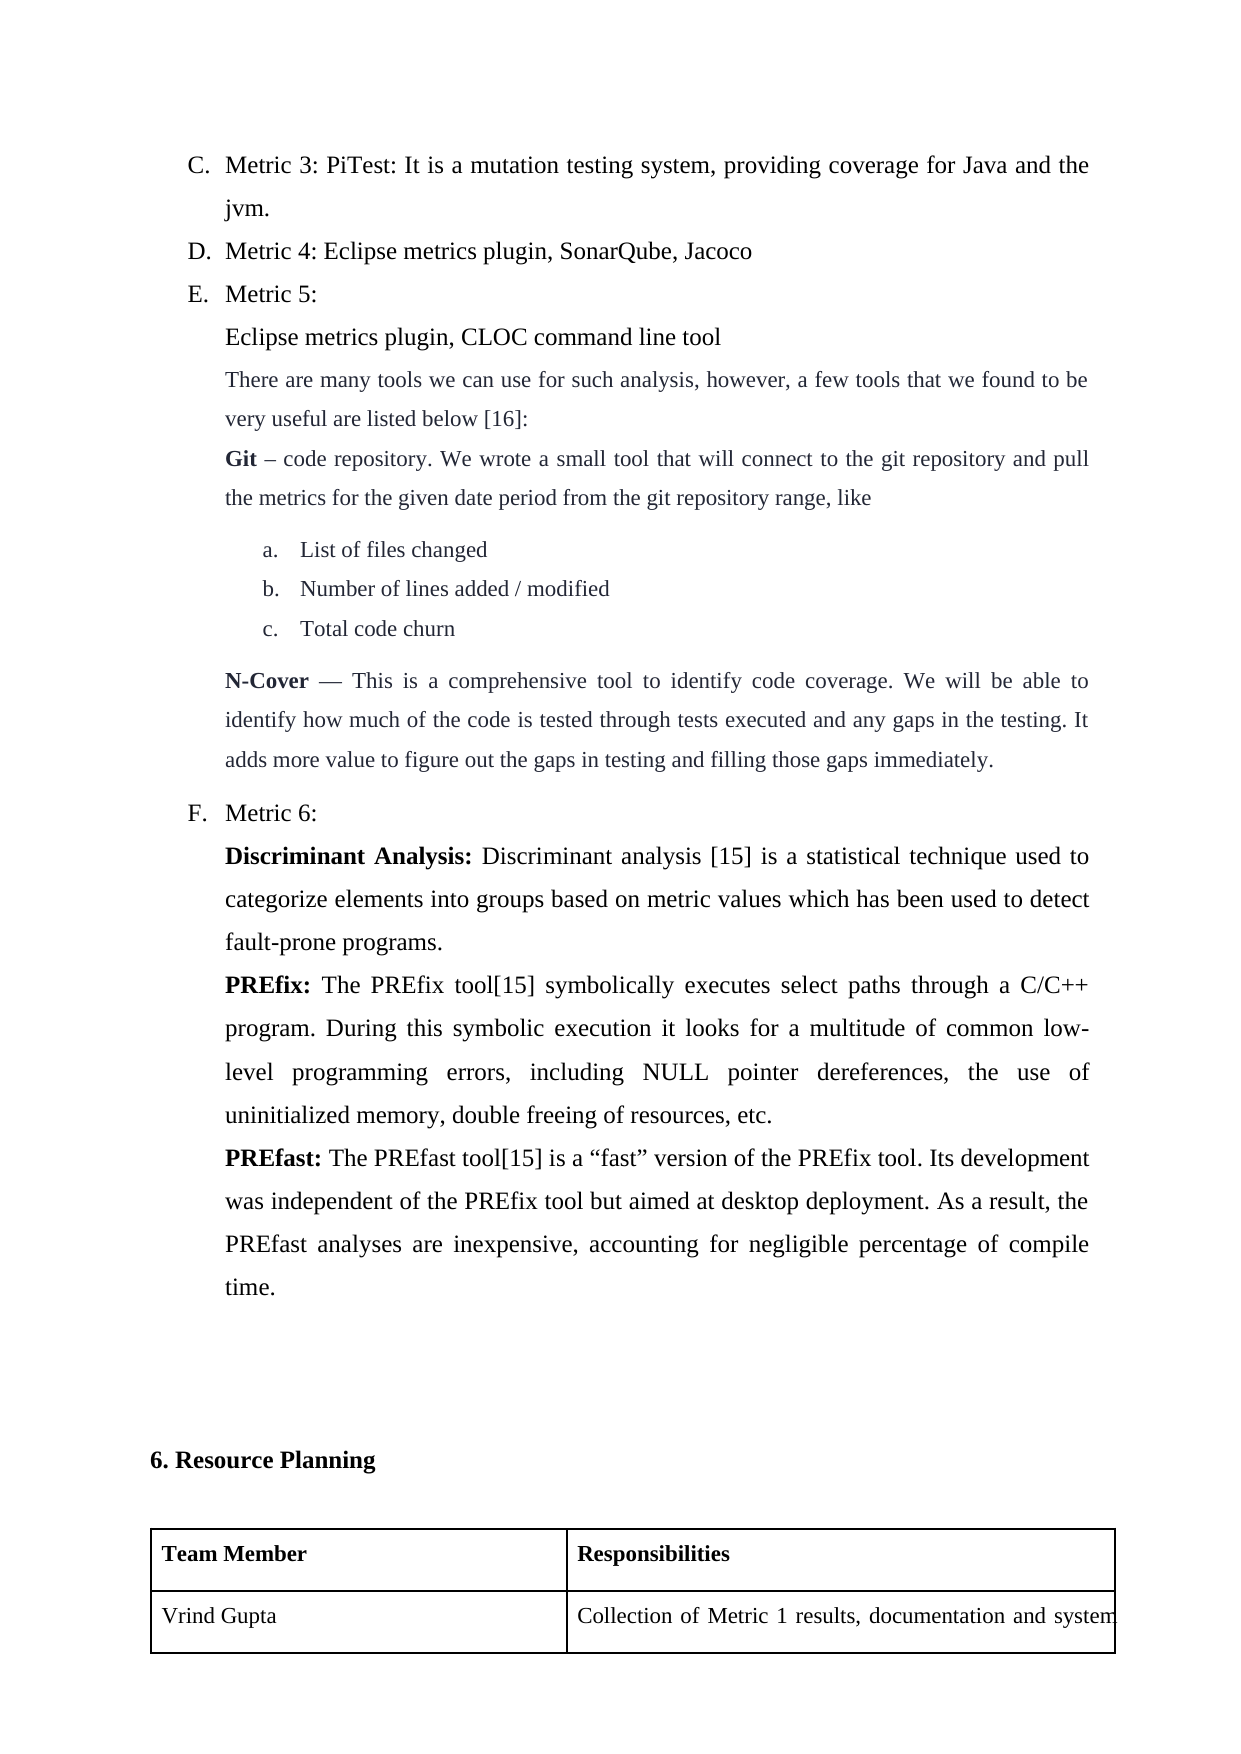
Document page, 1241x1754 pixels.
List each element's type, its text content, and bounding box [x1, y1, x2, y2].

table_header Team Member [152, 1530, 566, 1590]
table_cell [568, 1592, 1114, 1652]
list List of files changed [262, 536, 1090, 562]
text Discriminant Analysis: Discriminant analysis [15] is a statistical technique used to categorize elements into groups based on metric values which has been used to detect fault-prone programs. [225, 841, 1090, 956]
text 6. Resource Planning [150, 1445, 1090, 1473]
text PREfix: The PREfix tool[15] symbolically executes select paths through a C/C++ program. During this symbolic execution it looks for a multitude of common low-level programming errors, including NULL pointer dereferences, the use of uninitialized memory, double freeing of resources, etc. [225, 970, 1090, 1128]
list Metric 4: Eclipse metrics plugin, SonarQube, Jacoco [187, 236, 1090, 265]
list Metric 5: [187, 279, 1090, 308]
list Metric 3: PiTest: It is a mutation testing system, providing coverage for Java and the jvm. [187, 150, 1090, 222]
text There are many tools we can use for such analysis, however, a few tools that we found to be very useful are listed below [16]: [225, 366, 1090, 431]
table_cell Vrind Gupta [152, 1592, 566, 1652]
list Number of lines added / modified [262, 576, 1090, 602]
table_header Responsibilities [568, 1530, 1114, 1590]
text N-Cover — This is a comprehensive tool to identify code coverage. We will be able to identify how much of the code is tested through tests executed and any gaps in the testing. It adds more value to figure out the gaps in testing and filling those gaps immediately. [225, 667, 1090, 785]
list Metric 6: [187, 798, 1090, 827]
list Total code churn [262, 615, 1090, 654]
text Git – code repository. We wrote a small tool that will connect to the git repository and pull the metrics for the given date period from the git repository range, like [225, 444, 1090, 523]
text PREfast: The PREfast tool[15] is a “fast” version of the PREfix tool. Its development was independent of the PREfix tool but aimed at desktop deployment. As a result, the PREfast analyses are inexpensive, accounting for negligible percentage of compile time. [225, 1143, 1090, 1301]
text Eclipse metrics plugin, CLOC command line tool [225, 322, 1090, 351]
